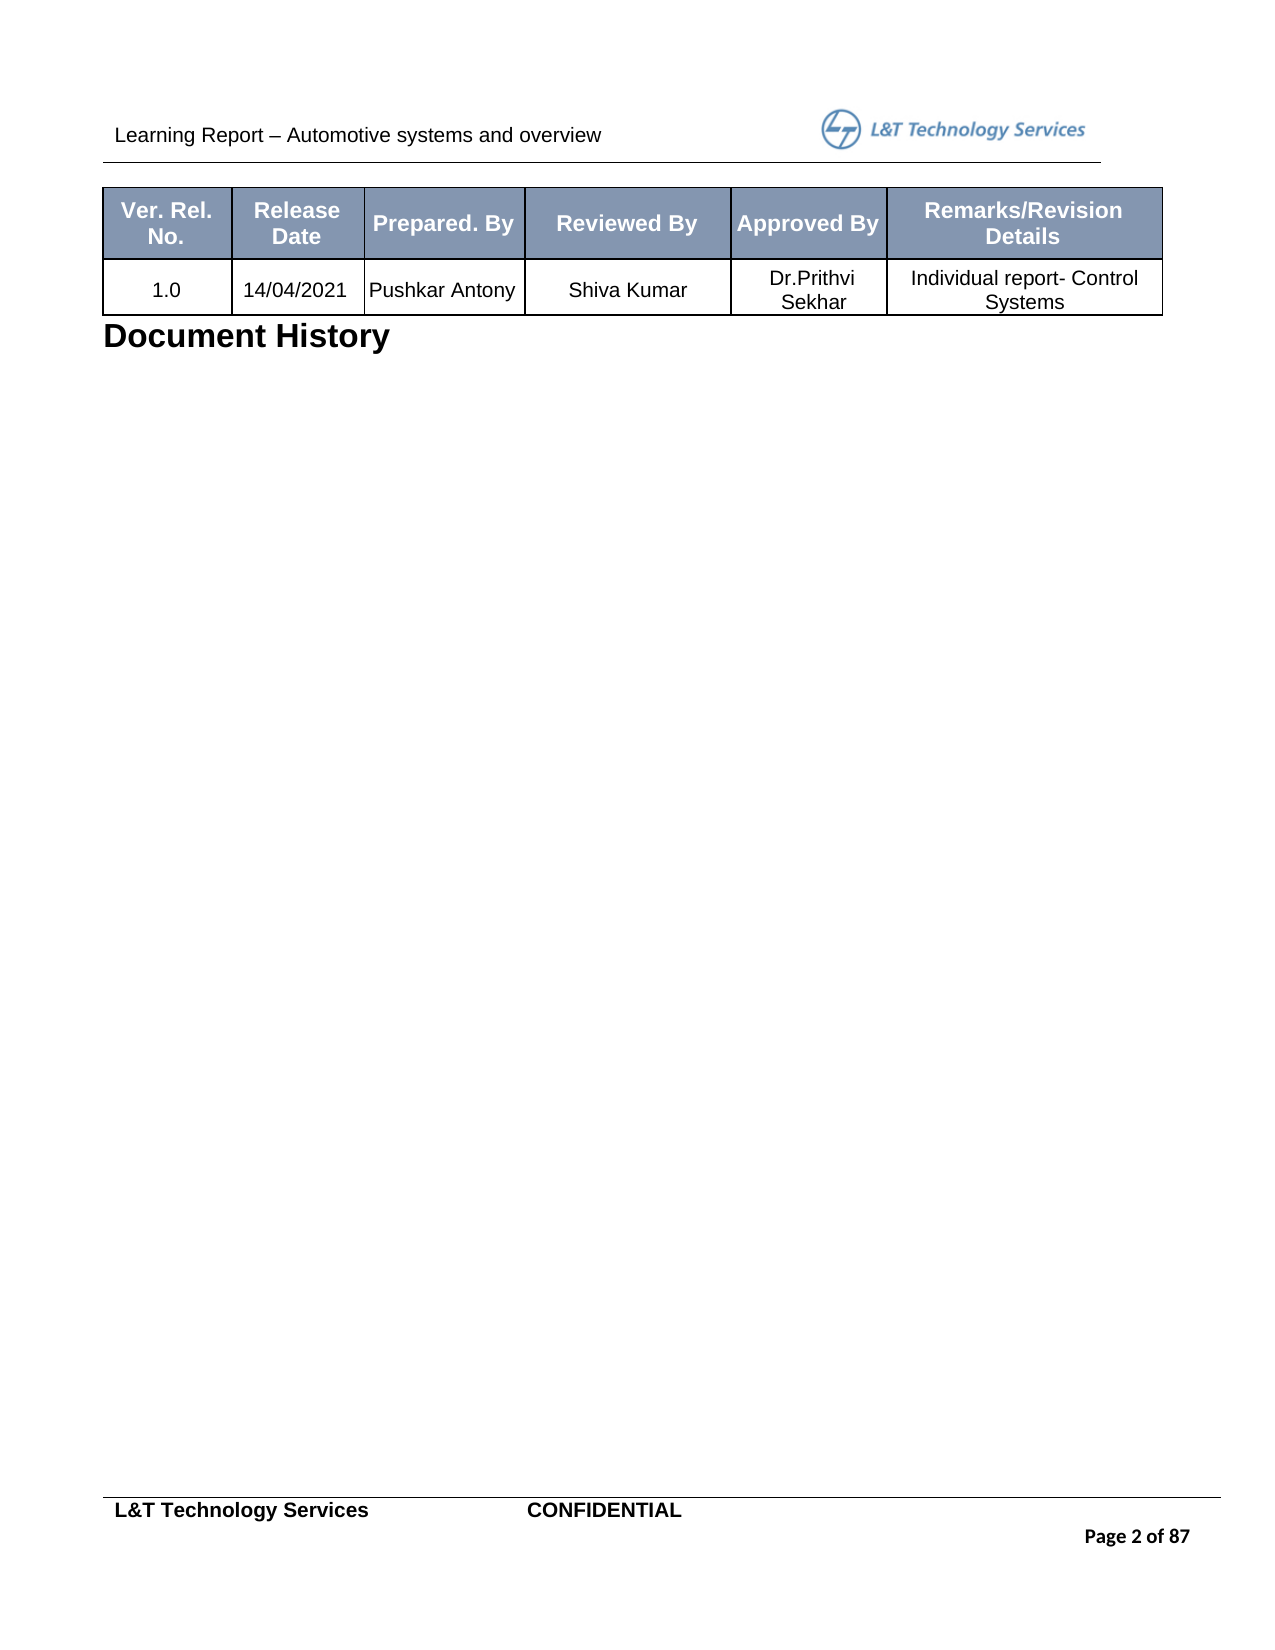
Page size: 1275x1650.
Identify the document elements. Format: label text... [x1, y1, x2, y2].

table_header Prepared. By [365, 188, 524, 258]
table_cell Shiva Kumar [526, 260, 730, 314]
table_header Ver. Rel. No. [104, 188, 231, 258]
table_cell Dr.Prithvi Sekhar [732, 260, 886, 314]
table_cell Individual report- Control Systems [888, 260, 1162, 314]
table_cell 1.0 [104, 260, 231, 314]
text Document History [103, 316, 1162, 354]
table_header Reviewed By [526, 188, 730, 258]
table_cell Pushkar Antony [365, 260, 524, 314]
table_cell 14/04/2021 [233, 260, 364, 314]
table_header Approved By [732, 188, 886, 258]
table_header Remarks/Revision Details [888, 188, 1162, 258]
table_header Release Date [233, 188, 364, 258]
